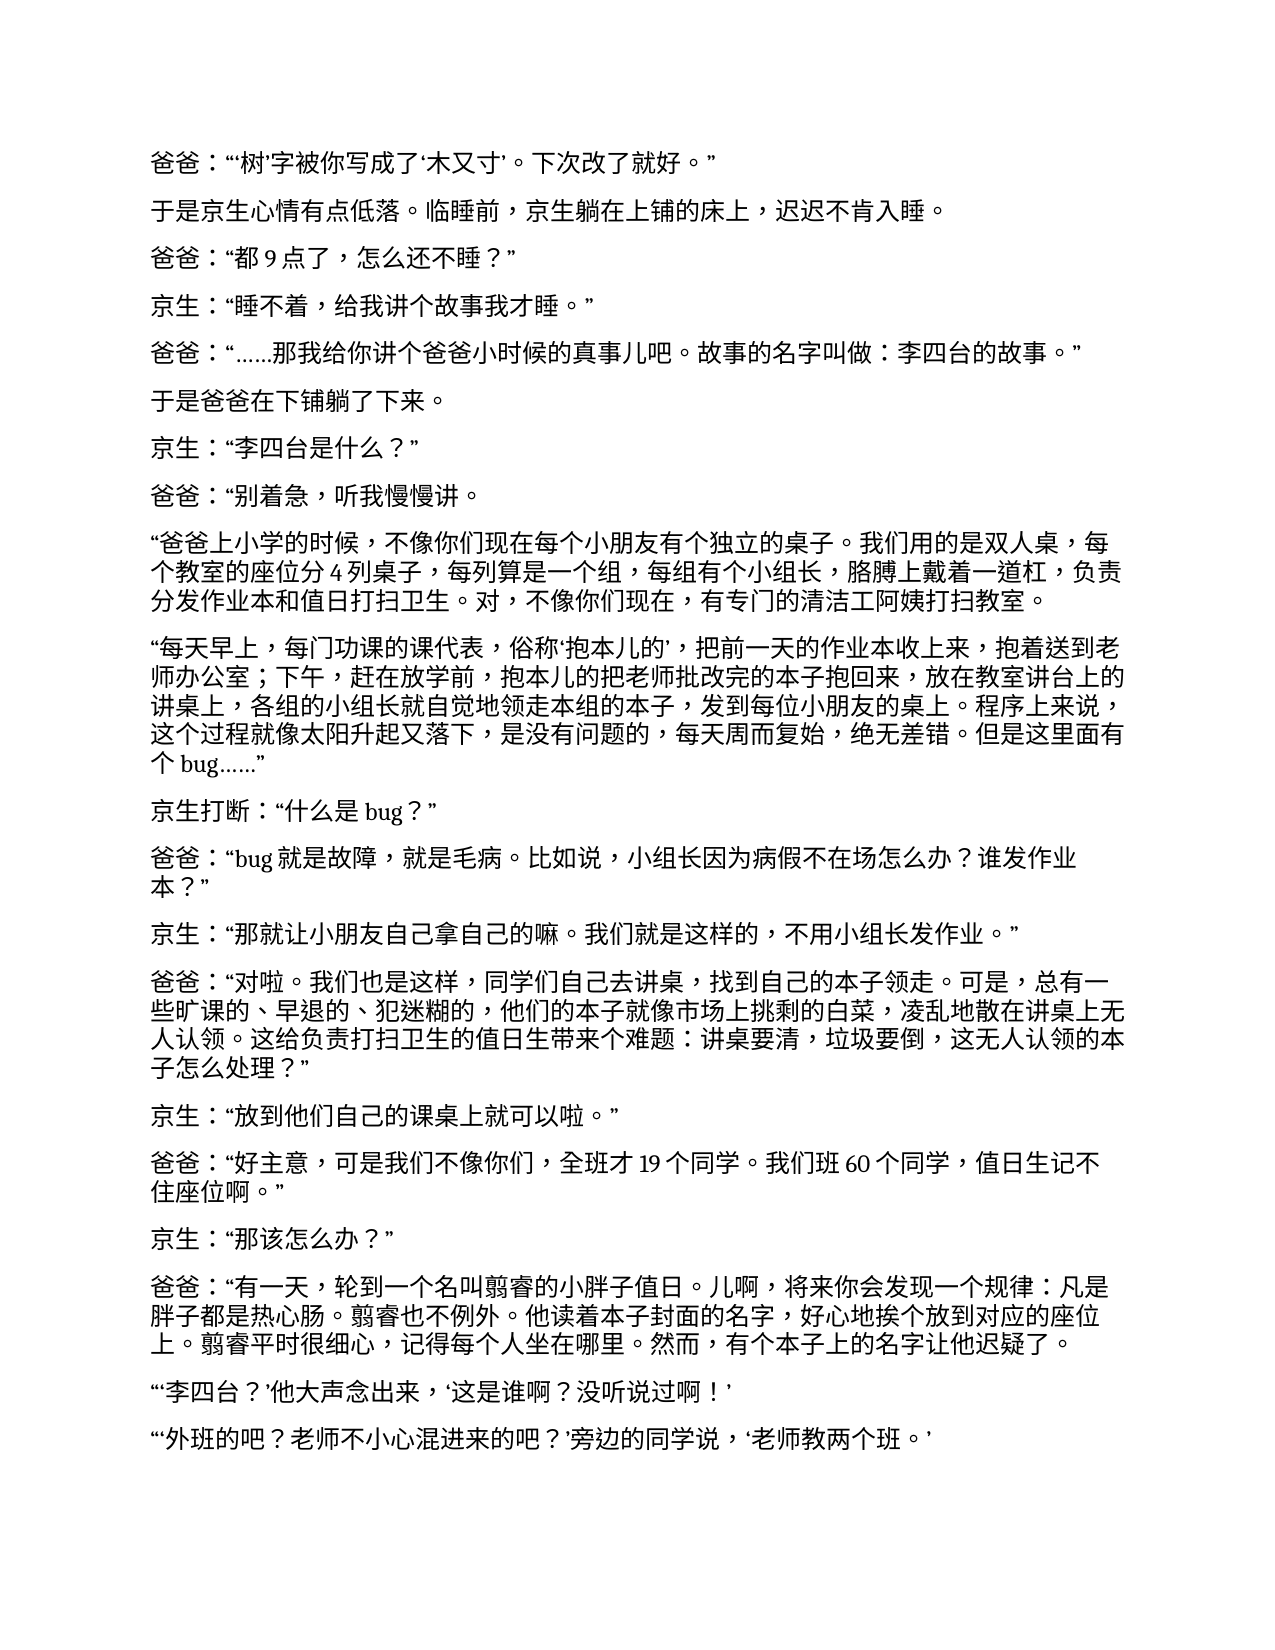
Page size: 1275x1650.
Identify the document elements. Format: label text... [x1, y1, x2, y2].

text 京生：“放到他们自己的课桌上就可以啦。” [150, 1102, 1125, 1131]
text 爸爸：“……那我给你讲个爸爸小时候的真事儿吧。故事的名字叫做：李四台的故事。” [150, 340, 1125, 369]
text 爸爸：“都9点了，怎么还不睡？” [150, 245, 1125, 274]
text 于是爸爸在下铺躺了下来。 [150, 387, 1125, 416]
text 京生：“那就让小朋友自己拿自己的嘛。我们就是这样的，不用小组长发作业。” [150, 921, 1125, 950]
text “‘李四台？’他大声念出来，‘这是谁啊？没听说过啊！’ [150, 1379, 1125, 1407]
text 爸爸：“‘树’字被你写成了‘木又寸’。下次改了就好。” [150, 150, 1125, 179]
text 爸爸：“别着急，听我慢慢讲。 [150, 482, 1125, 511]
text 京生：“李四台是什么？” [150, 435, 1125, 464]
text 京生：“睡不着，给我讲个故事我才睡。” [150, 292, 1125, 321]
text 于是京生心情有点低落。临睡前，京生躺在上铺的床上，迟迟不肯入睡。 [150, 197, 1125, 226]
text “每天早上，每门功课的课代表，俗称‘抱本儿的’，把前一天的作业本收上来，抱着送到老师办公室；下午，赶在放学前，抱本儿的把老师批改完的本子抱回来，放在教室讲台上的讲桌上，各组的小组长就自觉地领走本组的本子，发到每位小朋友的桌上。程序上来说，这个过程就像太阳升起又落下，是没有问题的，每天周而复始，绝无差错。但是这里面有个bug……” [150, 635, 1125, 779]
text 爸爸：“bug就是故障，就是毛病。比如说，小组长因为病假不在场怎么办？谁发作业本？” [150, 845, 1125, 902]
text 京生：“那该怎么办？” [150, 1226, 1125, 1255]
text 爸爸：“好主意，可是我们不像你们，全班才19个同学。我们班60个同学，值日生记不住座位啊。” [150, 1150, 1125, 1207]
text “爸爸上小学的时候，不像你们现在每个小朋友有个独立的桌子。我们用的是双人桌，每个教室的座位分4列桌子，每列算是一个组，每组有个小组长，胳膊上戴着一道杠，负责分发作业本和值日打扫卫生。对，不像你们现在，有专门的清洁工阿姨打扫教室。 [150, 530, 1125, 616]
text 爸爸：“对啦。我们也是这样，同学们自己去讲桌，找到自己的本子领走。可是，总有一些旷课的、早退的、犯迷糊的，他们的本子就像市场上挑剩的白菜，凌乱地散在讲桌上无人认领。这给负责打扫卫生的值日生带来个难题：讲桌要清，垃圾要倒，这无人认领的本子怎么处理？” [150, 969, 1125, 1084]
text 京生打断：“什么是bug？” [150, 797, 1125, 826]
text 爸爸：“有一天，轮到一个名叫翦睿的小胖子值日。儿啊，将来你会发现一个规律：凡是胖子都是热心肠。翦睿也不例外。他读着本子封面的名字，好心地挨个放到对应的座位上。翦睿平时很细心，记得每个人坐在哪里。然而，有个本子上的名字让他迟疑了。 [150, 1274, 1125, 1360]
text “‘外班的吧？老师不小心混进来的吧？’旁边的同学说，‘老师教两个班。’ [150, 1426, 1125, 1455]
